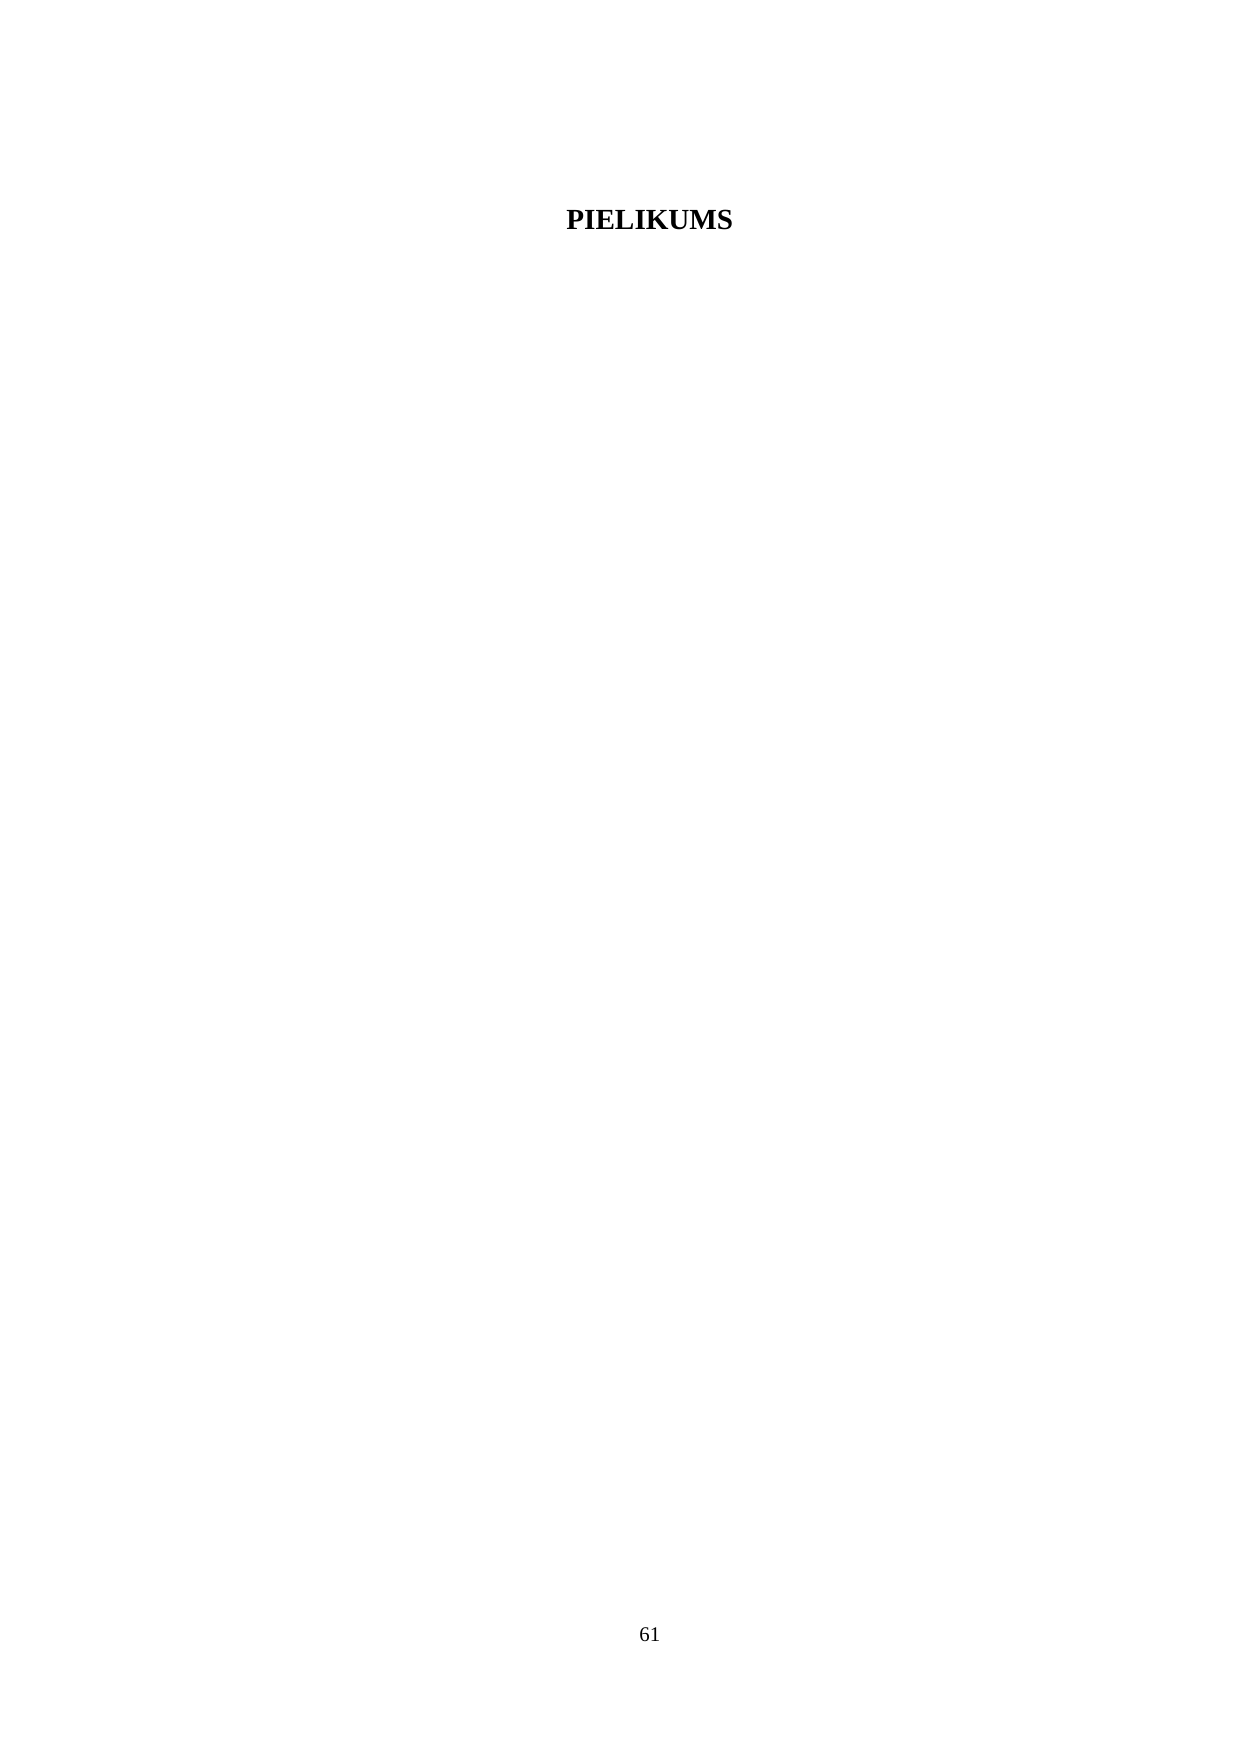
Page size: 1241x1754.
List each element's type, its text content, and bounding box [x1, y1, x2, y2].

text Pielikums [177, 202, 1122, 236]
